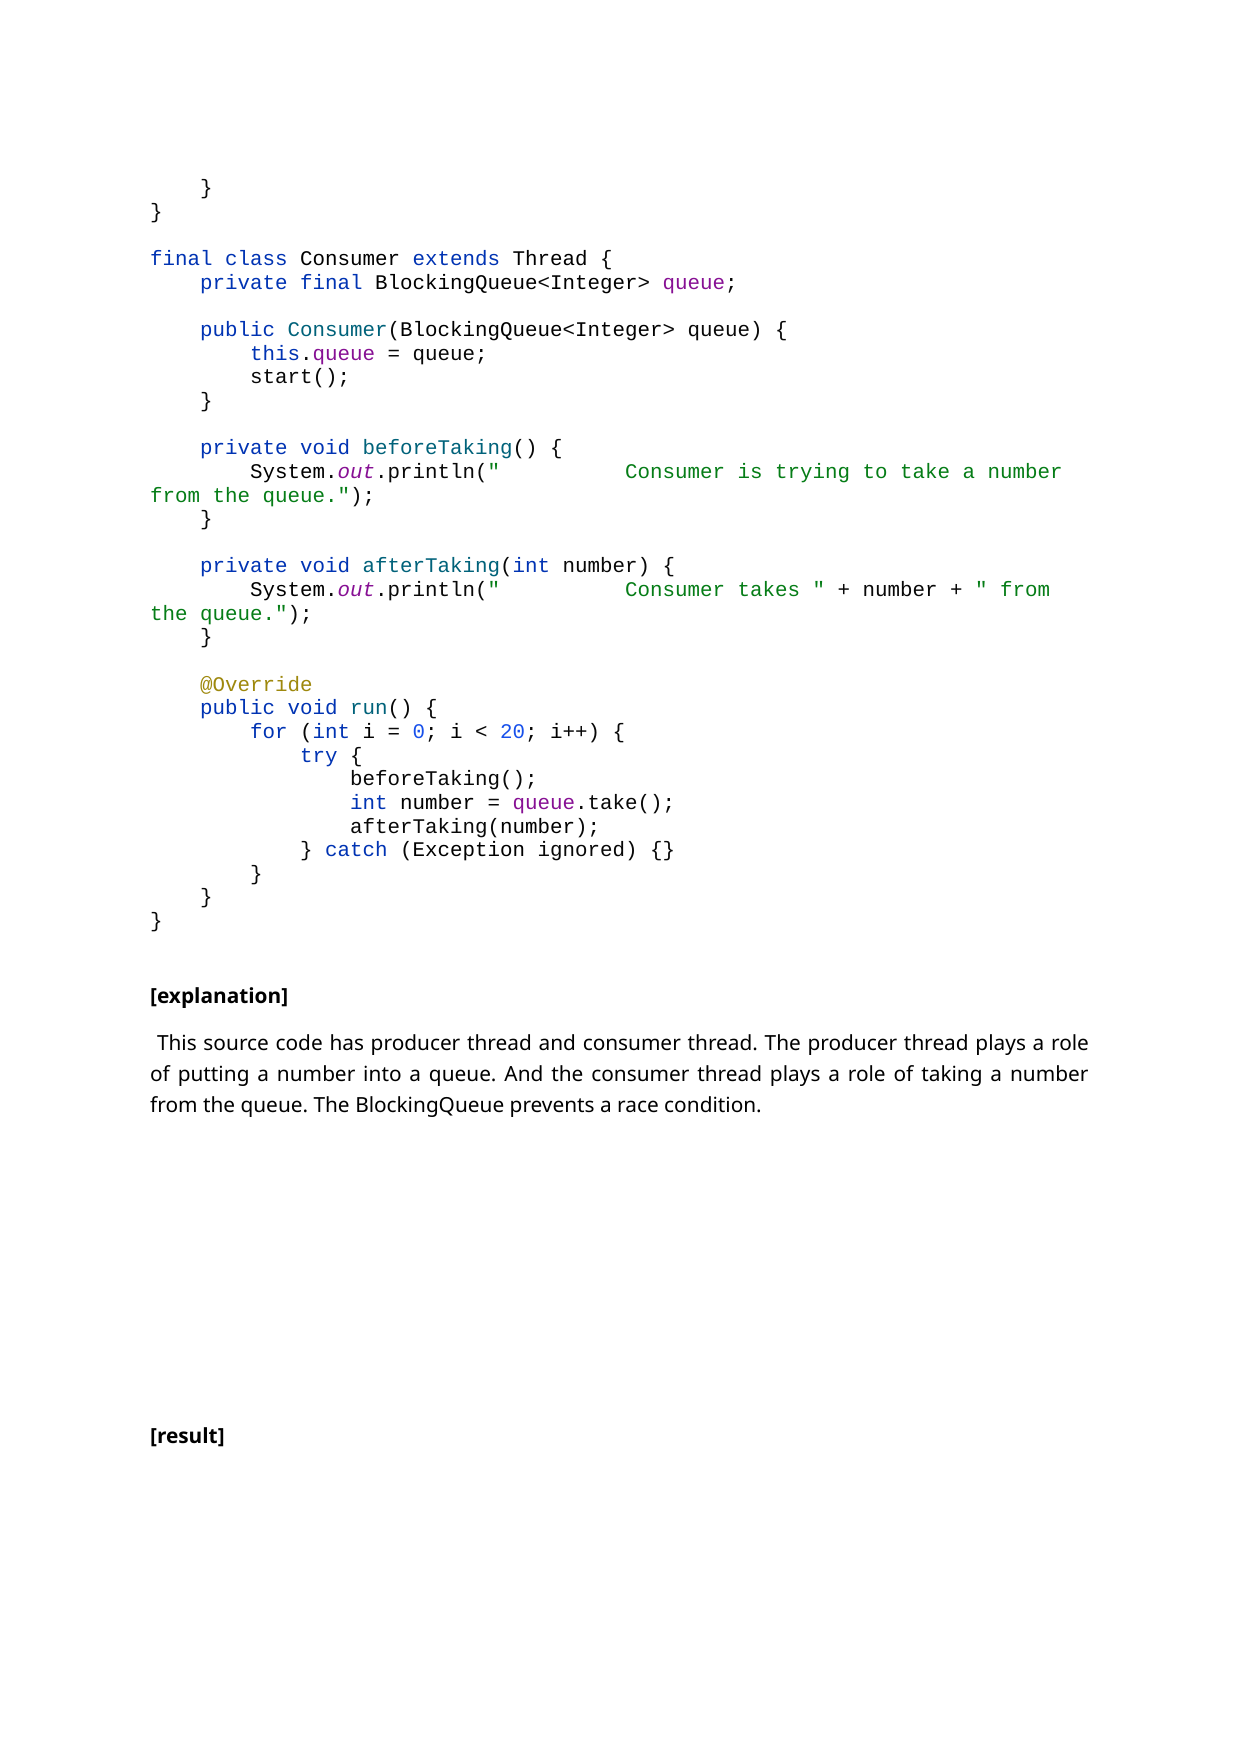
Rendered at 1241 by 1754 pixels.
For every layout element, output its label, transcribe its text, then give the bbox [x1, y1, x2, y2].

text [result] [150, 1421, 1090, 1449]
text [explanation] [150, 981, 1090, 1009]
text This source code has producer thread and consumer thread. The producer thread plays a role of putting a number into a queue. And the consumer thread plays a role of taking a number from the queue. The BlockingQueue prevents a race condition. [150, 1028, 1090, 1118]
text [150, 177, 1090, 934]
